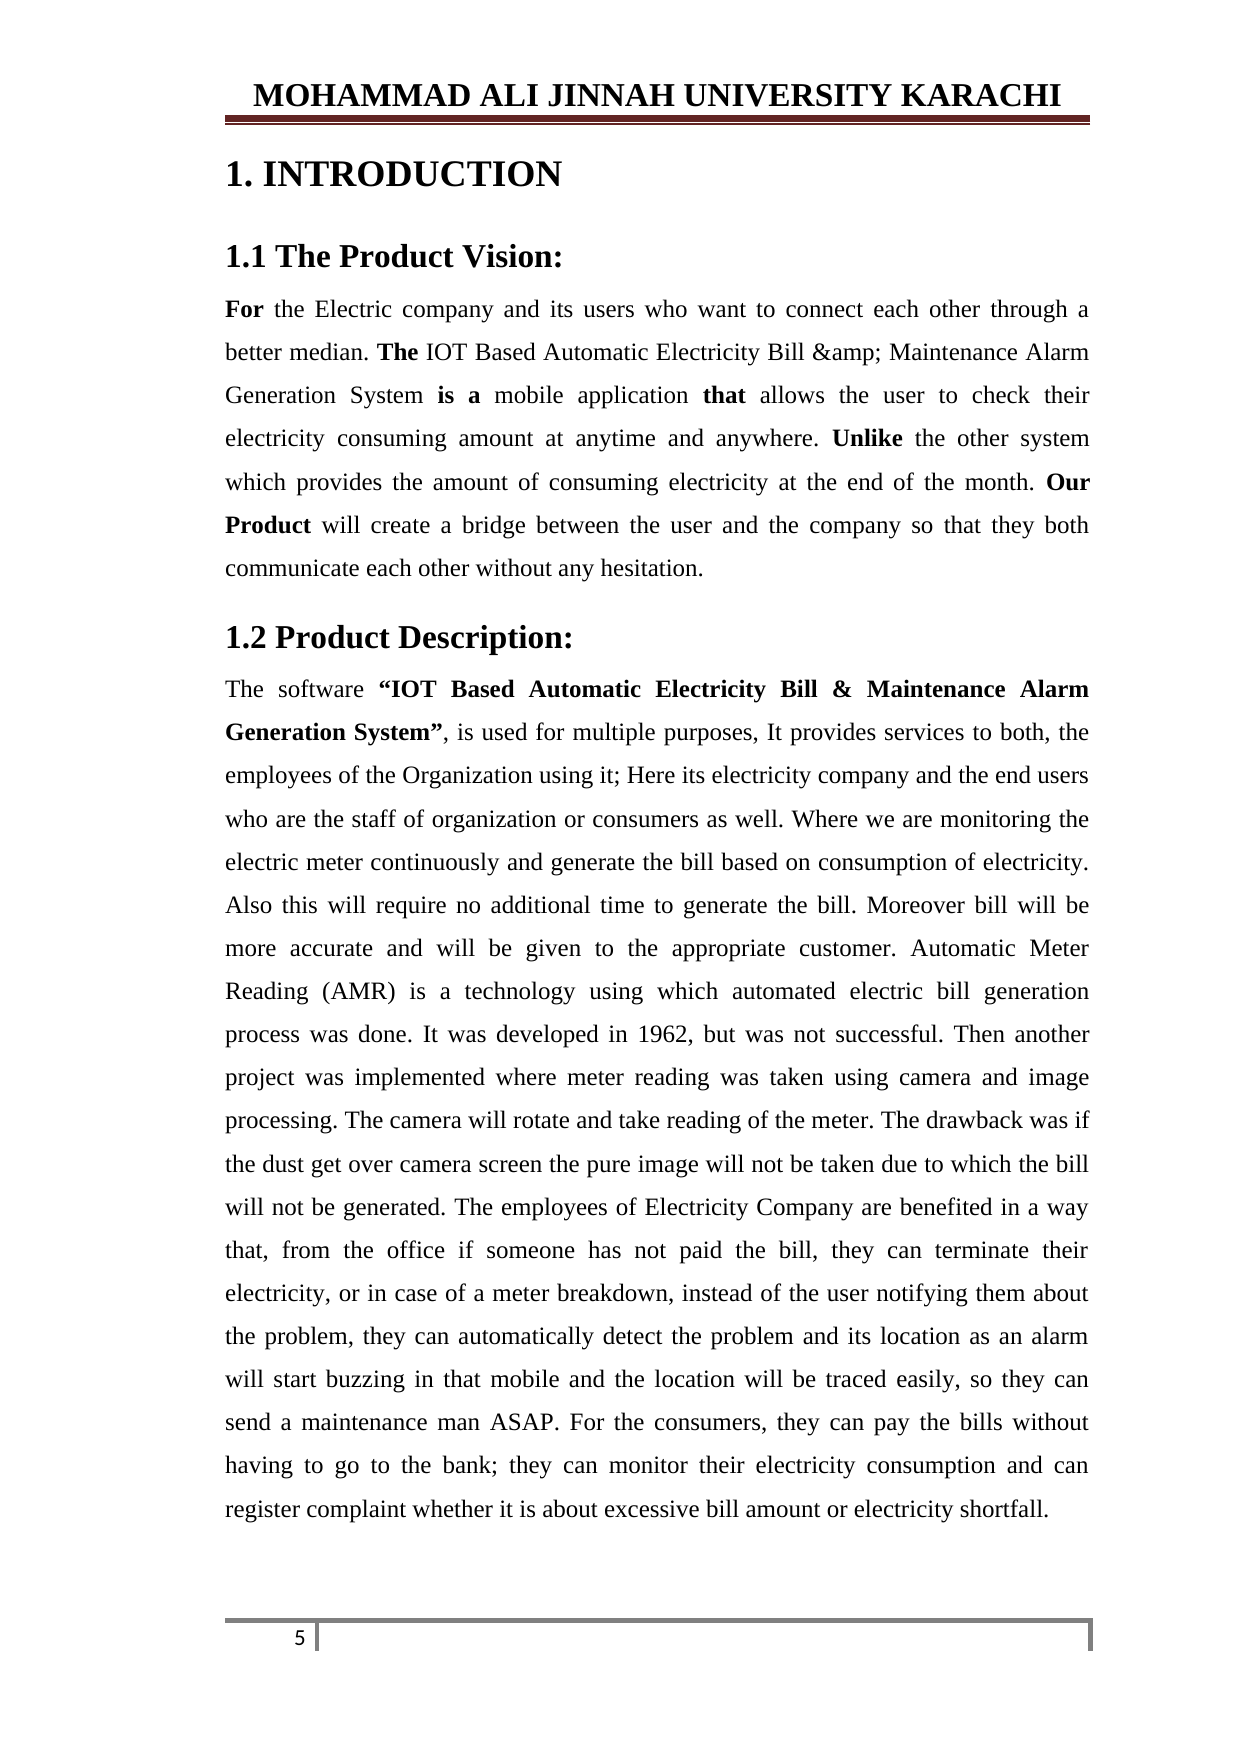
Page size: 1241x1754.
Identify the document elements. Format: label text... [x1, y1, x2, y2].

text 1. INTRODUCTION [225, 151, 1090, 194]
subtitle 1.1 The Product Vision: [225, 237, 1090, 275]
text The software “IOT Based Automatic Electricity Bill & Maintenance Alarm Generation System”, is used for multiple purposes, It provides services to both, the employees of the Organization using it; Here its electricity company and the end users who are the staff of organization or consumers as well. Where we are monitoring the electric meter continuously and generate the bill based on consumption of electricity. Also this will require no additional time to generate the bill. Moreover bill will be more accurate and will be given to the appropriate customer. Automatic Meter Reading (AMR) is a technology using which automated electric bill generation process was done. It was developed in 1962, but was not successful. Then another project was implemented where meter reading was taken using camera and image processing. The camera will rotate and take reading of the meter. The drawback was if the dust get over camera screen the pure image will not be taken due to which the bill will not be generated. The employees of Electricity Company are benefited in a way that, from the office if someone has not paid the bill, they can terminate their electricity, or in case of a meter breakdown, instead of the user notifying them about the problem, they can automatically detect the problem and its location as an alarm will start buzzing in that mobile and the location will be traced easily, so they can send a maintenance man ASAP. For the consumers, they can pay the bills without having to go to the bank; they can monitor their electricity consumption and can register complaint whether it is about excessive bill amount or electricity shortfall. [225, 674, 1090, 1522]
subtitle 1.2 Product Description: [225, 617, 1090, 655]
text For the Electric company and its users who want to connect each other through a better median. The IOT Based Automatic Electricity Bill &amp; Maintenance Alarm Generation System is a mobile application that allows the user to check their electricity consuming amount at anytime and anywhere. Unlike the other system which provides the amount of consuming electricity at the end of the month. Our Product will create a bridge between the user and the company so that they both communicate each other without any hesitation. [225, 294, 1090, 582]
